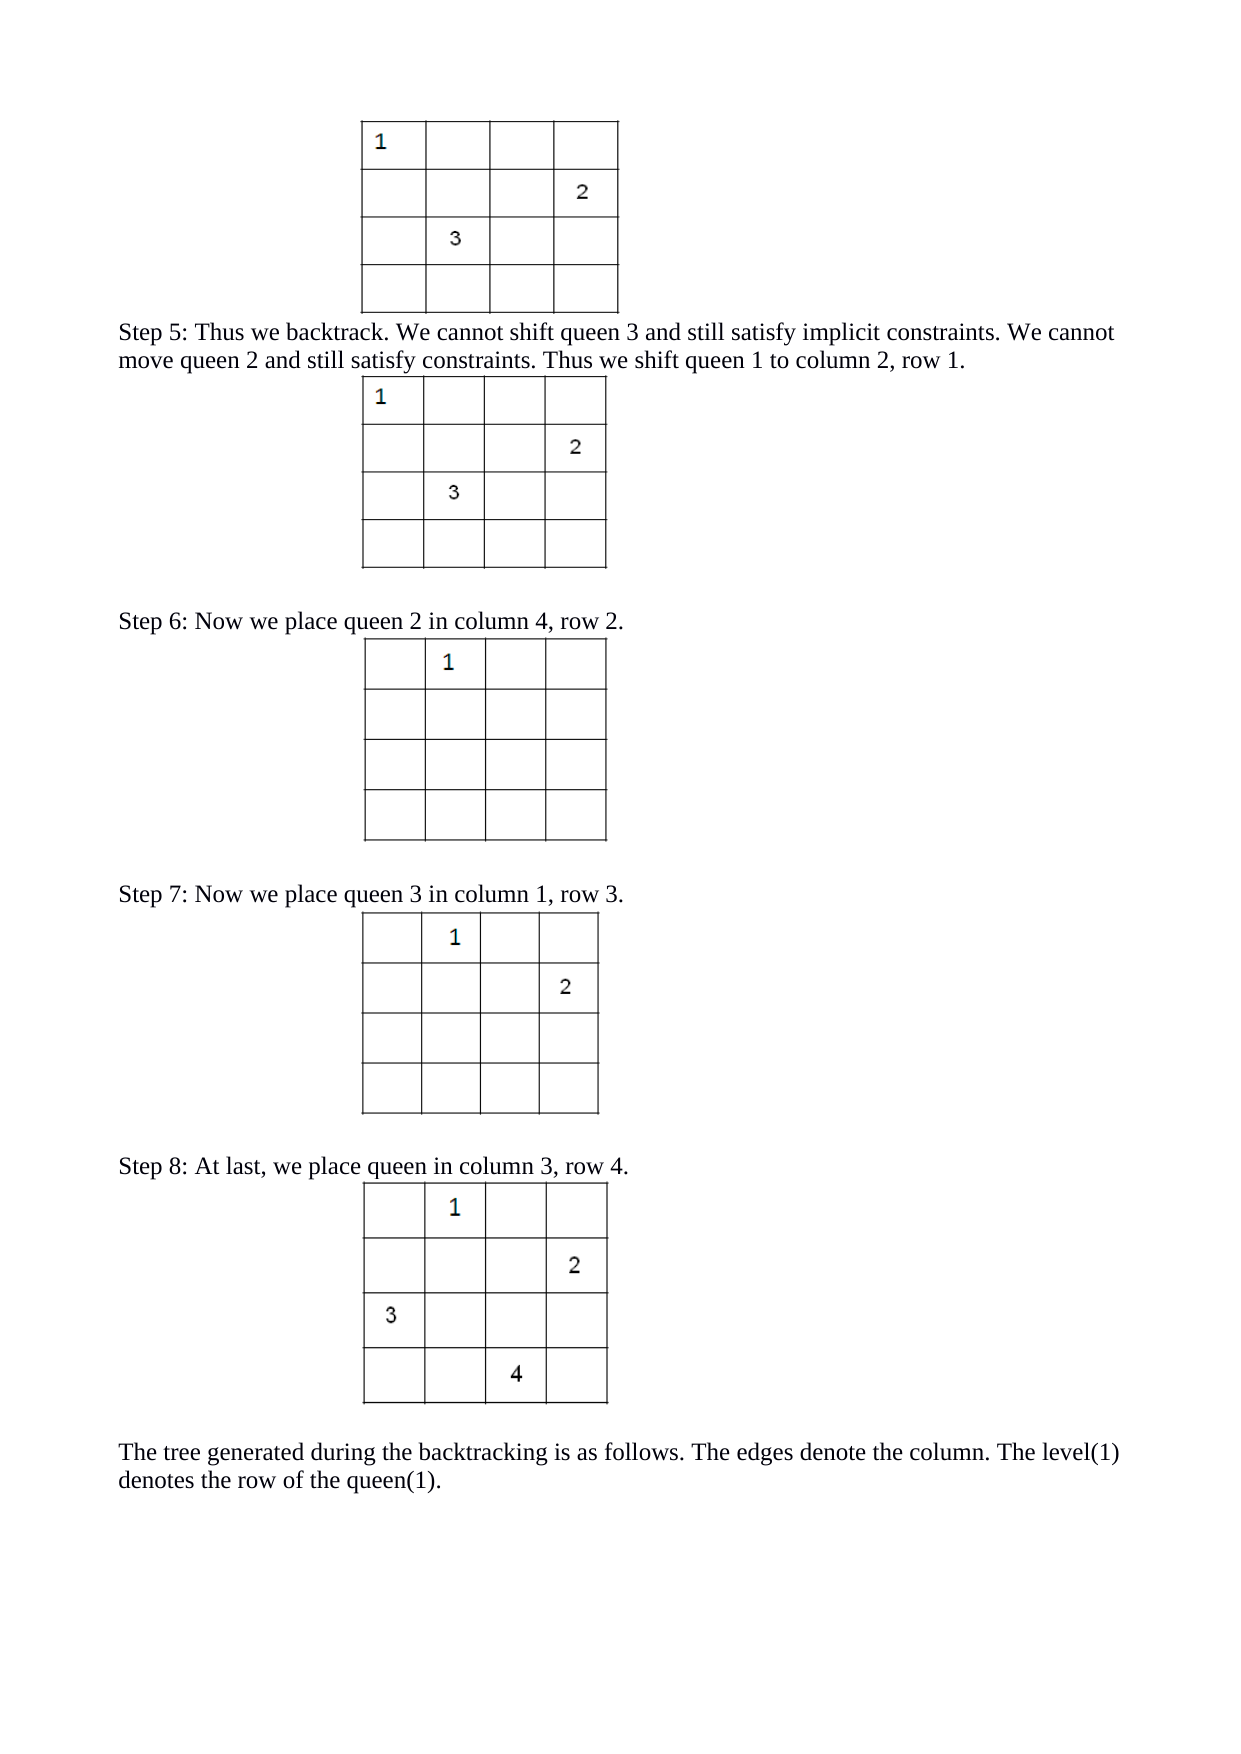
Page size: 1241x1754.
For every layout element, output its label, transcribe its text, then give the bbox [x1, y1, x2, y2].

text Step 5: Thus we backtrack. We cannot shift queen 3 and still satisfy implicit constraints. We cannot move queen 2 and still satisfy constraints. Thus we shift queen 1 to column 2, row 1. [118, 317, 1122, 374]
picture [358, 118, 622, 317]
text Step 7: Now we place queen 3 in column 1, row 3. [118, 879, 1122, 908]
picture [358, 634, 611, 846]
picture [358, 1179, 611, 1408]
picture [358, 374, 612, 573]
picture [358, 908, 603, 1118]
text The tree generated during the backtracking is as follows. The edges denote the column. The level(1) denotes the row of the queen(1). [118, 1437, 1122, 1494]
text Step 6: Now we place queen 2 in column 4, row 2. [118, 606, 1122, 635]
text Step 8: At last, we place queen in column 3, row 4. [118, 1151, 1122, 1180]
